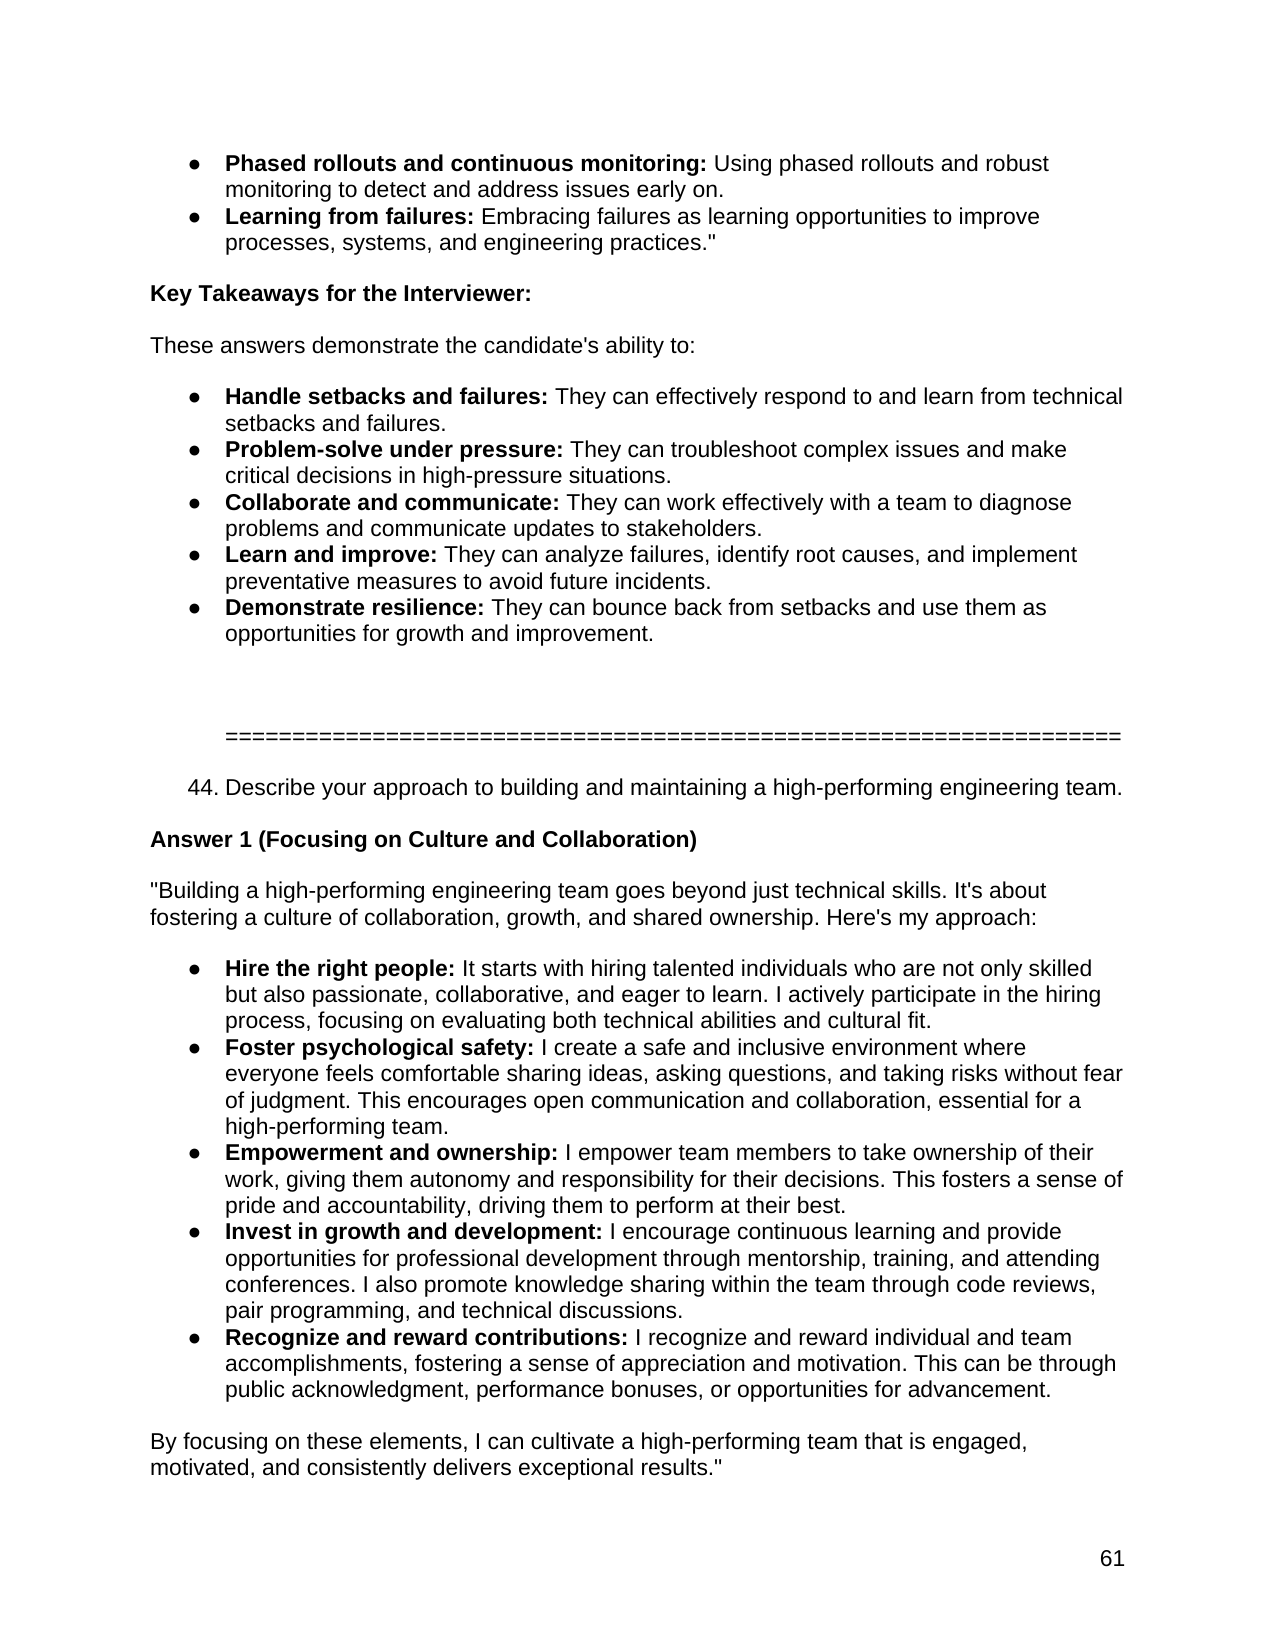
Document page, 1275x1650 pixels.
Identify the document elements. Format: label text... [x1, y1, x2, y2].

list Collaborate and communicate: They can work effectively with a team to diagnose problems and communicate updates to stakeholders. [187, 488, 1125, 541]
list Describe your approach to building and maintaining a high-performing engineering team. [187, 774, 1125, 801]
list Learn and improve: They can analyze failures, identify root causes, and implement preventative measures to avoid future incidents. [187, 541, 1125, 594]
list Empowerment and ownership: I empower team members to take ownership of their work, giving them autonomy and responsibility for their decisions. This fosters a sense of pride and accountability, driving them to perform at their best. [187, 1139, 1125, 1218]
list Phased rollouts and continuous monitoring: Using phased rollouts and robust monitoring to detect and address issues early on. [187, 150, 1125, 203]
text =================================================================== [225, 723, 1125, 749]
list Invest in growth and development: I encourage continuous learning and provide opportunities for professional development through mentorship, training, and attending conferences. I also promote knowledge sharing within the team through code reviews, pair programming, and technical discussions. [187, 1218, 1125, 1324]
text Answer 1 (Focusing on Culture and Collaboration) [150, 826, 1125, 852]
list Recognize and reward contributions: I recognize and reward individual and team accomplishments, fostering a sense of appreciation and motivation. This can be through public acknowledgment, performance bonuses, or opportunities for advancement. [187, 1324, 1125, 1403]
list Foster psychological safety: I create a safe and inclusive environment where everyone feels comfortable sharing ideas, asking questions, and taking risks without fear of judgment. This encourages open communication and collaboration, essential for a high-performing team. [187, 1034, 1125, 1139]
list Demonstrate resilience: They can bounce back from setbacks and use them as opportunities for growth and improvement. [187, 594, 1125, 647]
list Problem-solve under pressure: They can troubleshoot complex issues and make critical decisions in high-pressure situations. [187, 436, 1125, 488]
text "Building a high-performing engineering team goes beyond just technical skills. It's about fostering a culture of collaboration, growth, and shared ownership. Here's my approach: [150, 877, 1125, 930]
list Handle setbacks and failures: They can effectively respond to and learn from technical setbacks and failures. [187, 383, 1125, 436]
text By focusing on these elements, I can cultivate a high-performing team that is engaged, motivated, and consistently delivers exceptional results." [150, 1428, 1125, 1481]
list Hire the right people: It starts with hiring talented individuals who are not only skilled but also passionate, collaborative, and eager to learn. I actively participate in the hiring process, focusing on evaluating both technical abilities and cultural fit. [187, 955, 1125, 1034]
text These answers demonstrate the candidate's ability to: [150, 332, 1125, 358]
list Learning from failures: Embracing failures as learning opportunities to improve processes, systems, and engineering practices." [187, 203, 1125, 255]
text Key Takeaways for the Interviewer: [150, 280, 1125, 307]
